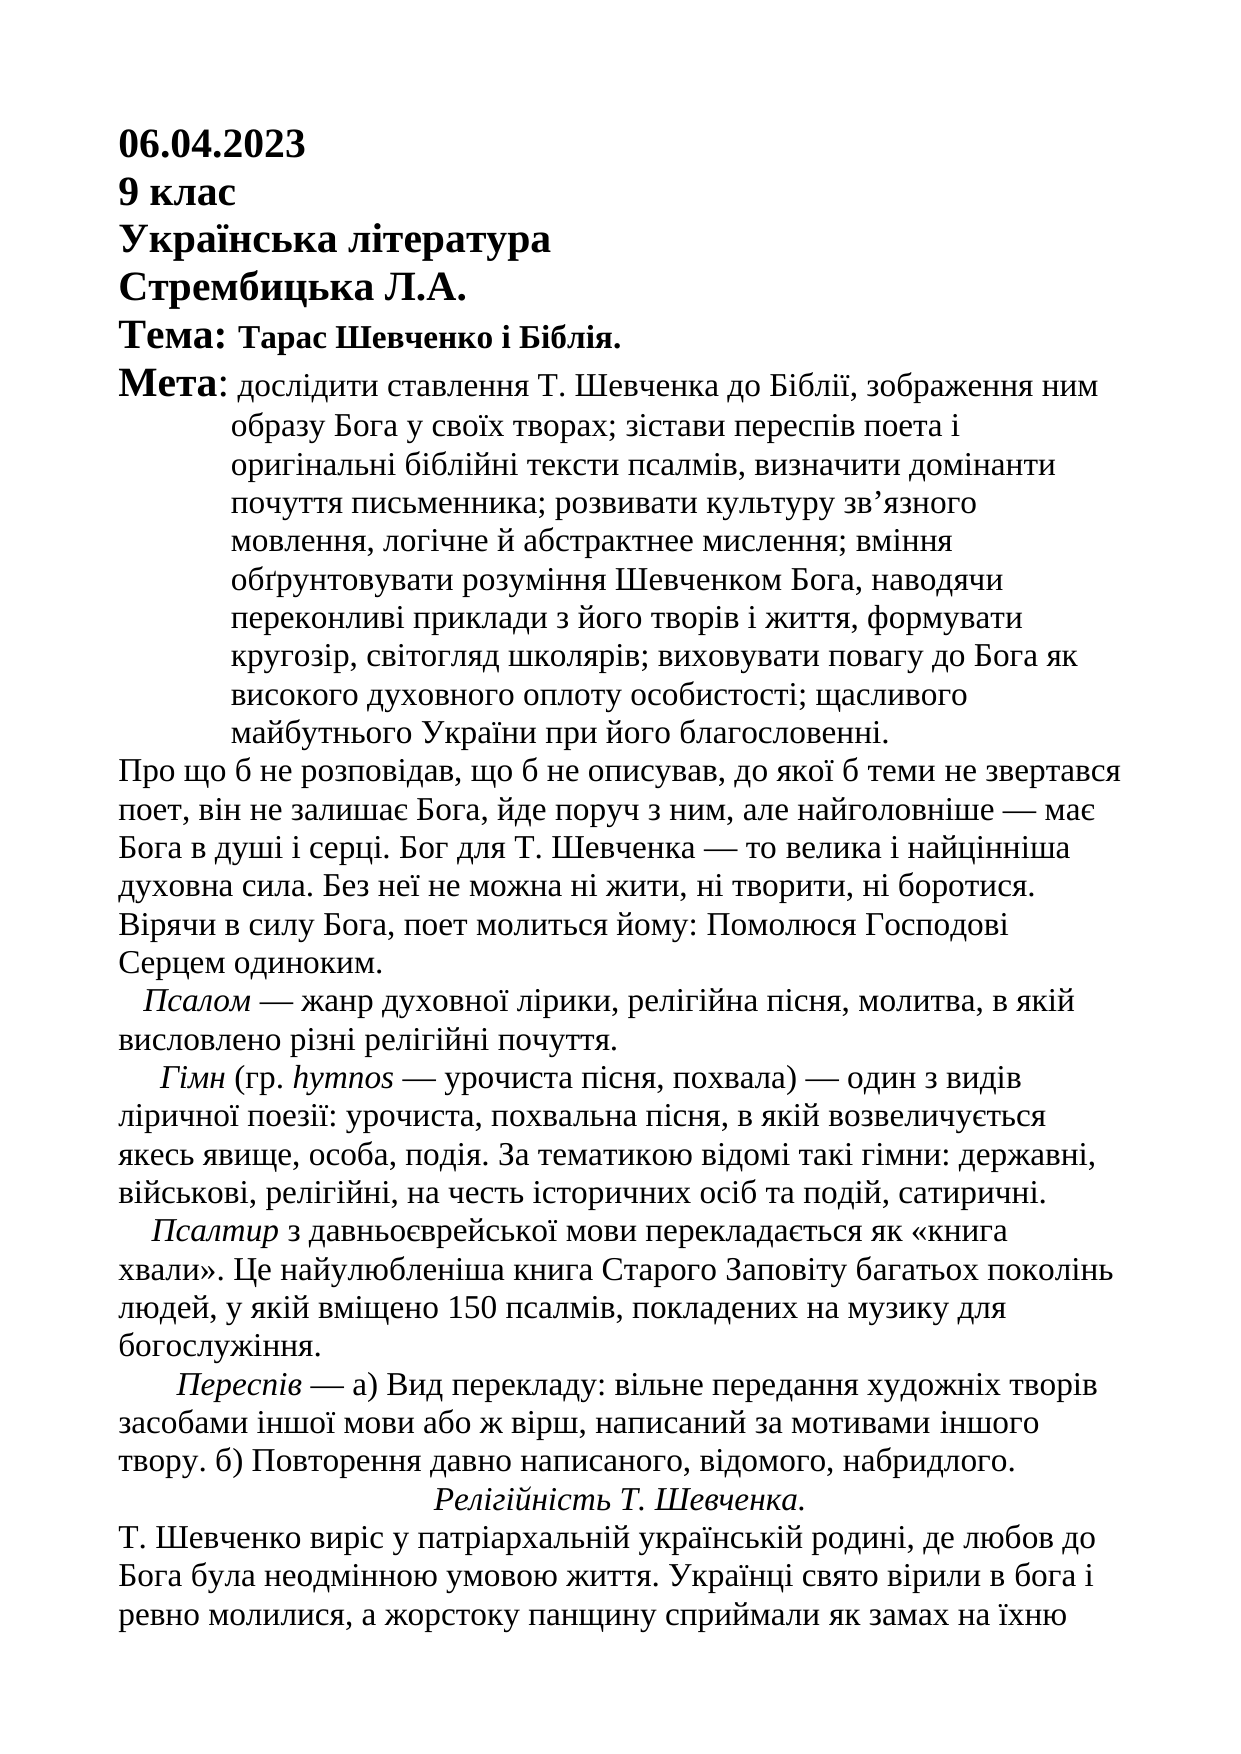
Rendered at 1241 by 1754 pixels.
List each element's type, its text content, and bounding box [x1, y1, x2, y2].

text Вірячи в силу Бога, поет молиться йому: Помолюся Господові Серцем одиноким. [118, 904, 1122, 981]
text 9 клас [118, 166, 1122, 214]
text Стрембицька Л.А. [118, 262, 1122, 310]
text Про що б не розповідав, що б не описував, до якої б теми не звертався поет, він не залишає Бога, йде поруч з ним, але найголовніше — має Бога в душі і серці. Бог для Т. Шевченка — то велика і найцінніша духовна сила. Без неї не можна ні жити, ні творити, ні боротися. [118, 751, 1122, 904]
text Псалом — жанр духовної лірики, релігійна пісня, молитва, в якій висловлено різні релігійні почуття. [118, 981, 1122, 1057]
text Релігійність Т. Шевченка. [118, 1479, 1122, 1517]
text Мета: дослідити ставлення Т. Шевченка до Біблії, зображення ним образу Бога у своїх творах; зістави переспів поета і оригінальні біблійні тексти псалмів, визначити домінанти почуття письменника; розвивати культуру зв’язного мовлення, логічне й абстрактнее мислення; вміння обґрунтовувати розуміння Шевченком Бога, наводячи переконливі приклади з його творів і життя, формувати кругозір, світогляд школярів; виховувати повагу до Бога як високого духовного оплоту особистості; щасливого майбутнього України при його благословенні. [118, 358, 1122, 751]
text 06.04.2023 [118, 118, 1122, 166]
text Переспів — а) Вид перекладу: вільне передання художніх творів засобами іншої мови або ж вірш, написаний за мотивами іншого твору. б) Повторення давно написаного, відомого, набридлого. [118, 1364, 1122, 1479]
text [118, 1517, 1122, 1632]
text Псалтир з давньоєврейської мови перекладається як «книга хвали». Це найулюбленіша книга Старого Заповіту багатьох поколінь людей, у якій вміщено 150 псалмів, покладених на музику для богослужіння. [118, 1211, 1122, 1364]
text Українська література [118, 214, 1122, 262]
text Гімн (гр. hymnos — урочиста пісня, похвала) — один з видів ліричної поезії: урочиста, похвальна пісня, в якій возвеличується якесь явище, особа, подія. За тематикою відомі такі гімни: державні, військові, релігійні, на честь історичних осіб та подій, сатиричні. [118, 1057, 1122, 1211]
text Тема: Тарас Шевченко і Біблія. [118, 310, 1122, 358]
